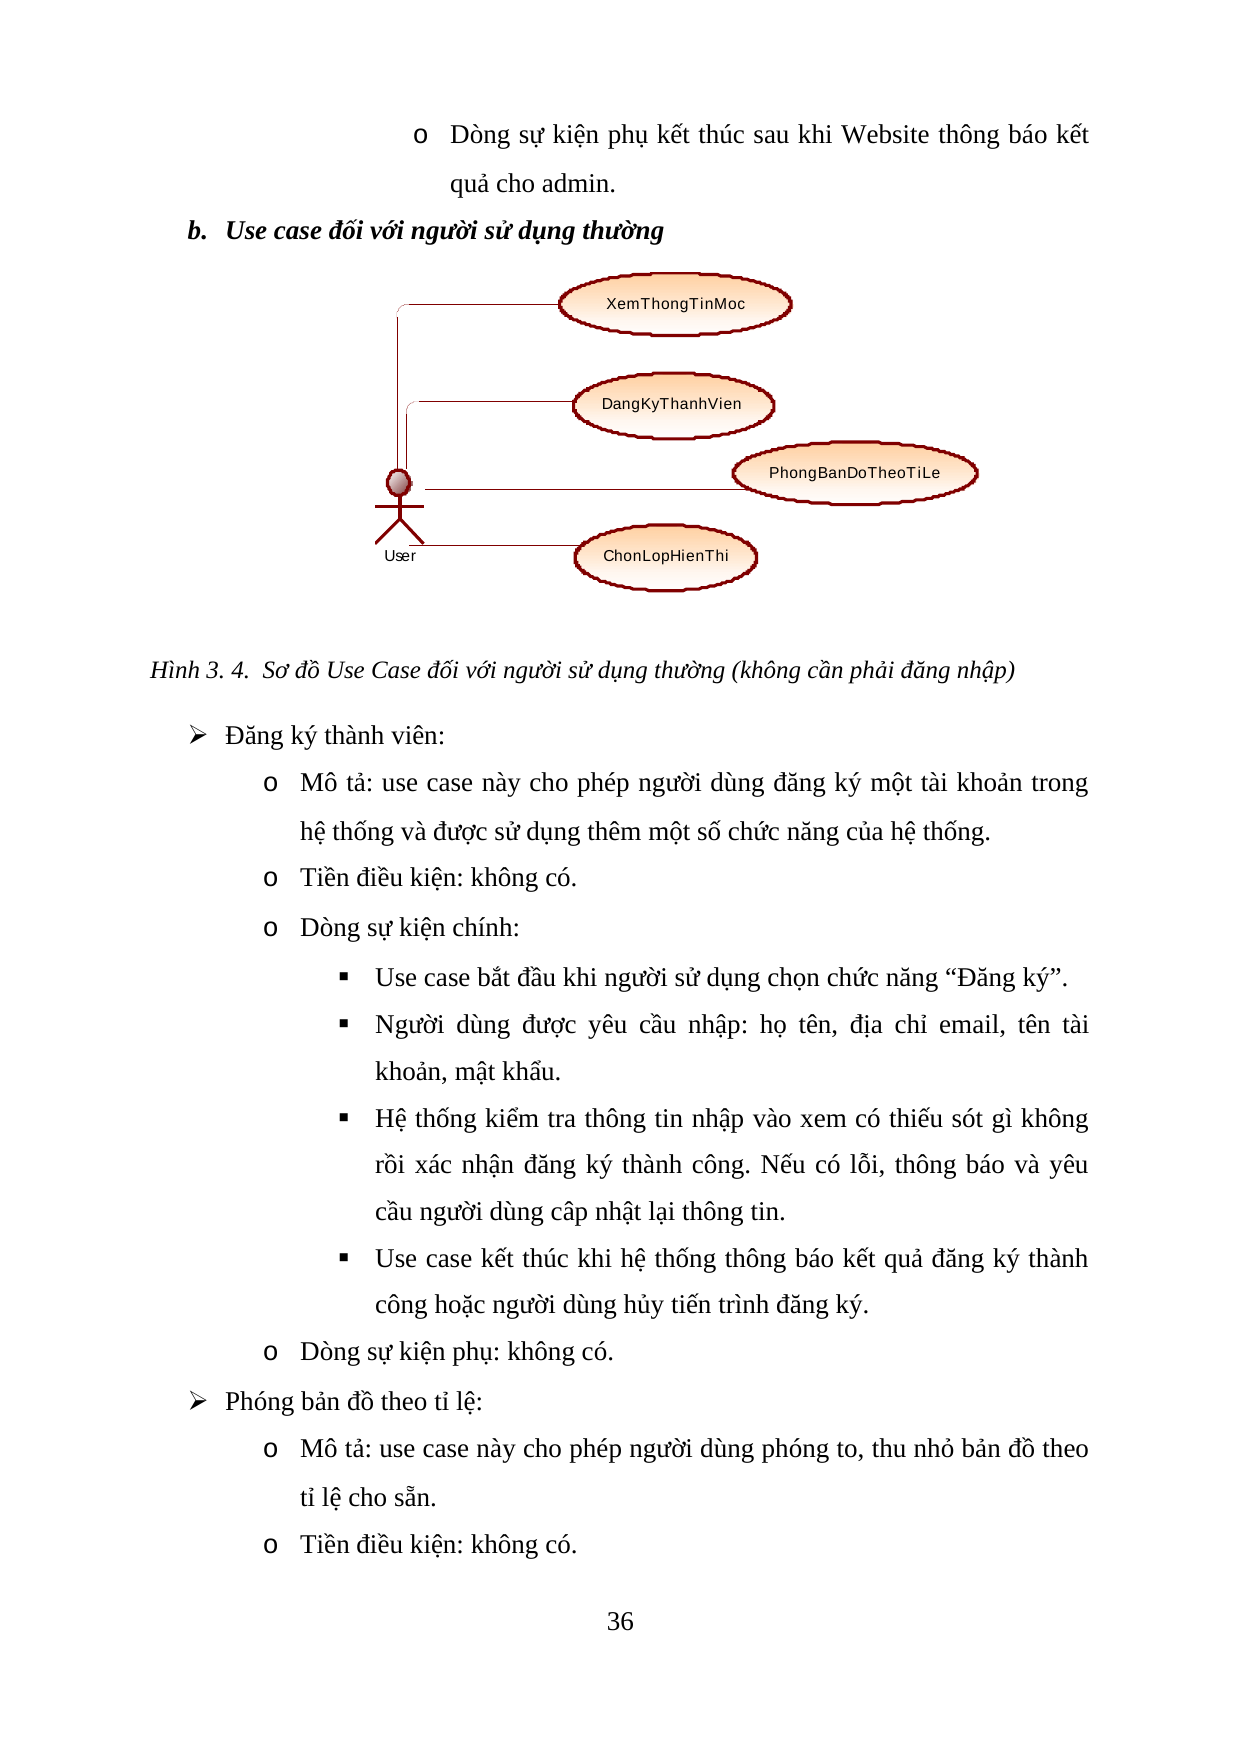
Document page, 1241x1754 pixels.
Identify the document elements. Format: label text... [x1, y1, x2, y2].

list Người dùng được yêu cầu nhập: họ tên, địa chỉ email, tên tài khoản, mật khẩu. [337, 1008, 1090, 1086]
list Use case đối với người sử dụng thường [187, 214, 1090, 245]
list Use case kết thúc khi hệ thống thông báo kết quả đăng ký thành công hoặc người dùng hủy tiến trình đăng ký. [337, 1242, 1090, 1320]
list Dòng sự kiện chính: [262, 911, 1090, 945]
list Dòng sự kiện phụ kết thúc sau khi Website thông báo kết quả cho admin. [412, 118, 1090, 198]
list Tiền điều kiện: không có. [262, 861, 1090, 895]
list Mô tả: use case này cho phép người dùng phóng to, thu nhỏ bản đồ theo tỉ lệ cho sẵn. [262, 1432, 1090, 1512]
list Phóng bản đồ theo tỉ lệ: [187, 1385, 1090, 1417]
list Dòng sự kiện phụ: không có. [262, 1335, 1090, 1369]
text Hình 3. 4. Sơ đồ Use Case đối với người sử dụng thường (không cần phải đăng nhập) [150, 655, 1090, 683]
list Đăng ký thành viên: [187, 719, 1090, 750]
list Mô tả: use case này cho phép người dùng đăng ký một tài khoản trong hệ thống và được sử dụng thêm một số chức năng của hệ thống. [262, 766, 1090, 846]
list Tiền điều kiện: không có. [262, 1528, 1090, 1561]
list Use case bắt đầu khi người sử dụng chọn chức năng “Đăng ký”. [337, 961, 1090, 993]
list Hệ thống kiểm tra thông tin nhập vào xem có thiếu sót gì không rồi xác nhận đăng ký thành công. Nếu có lỗi, thông báo và yêu cầu người dùng câp nhật lại thông tin. [337, 1102, 1090, 1226]
